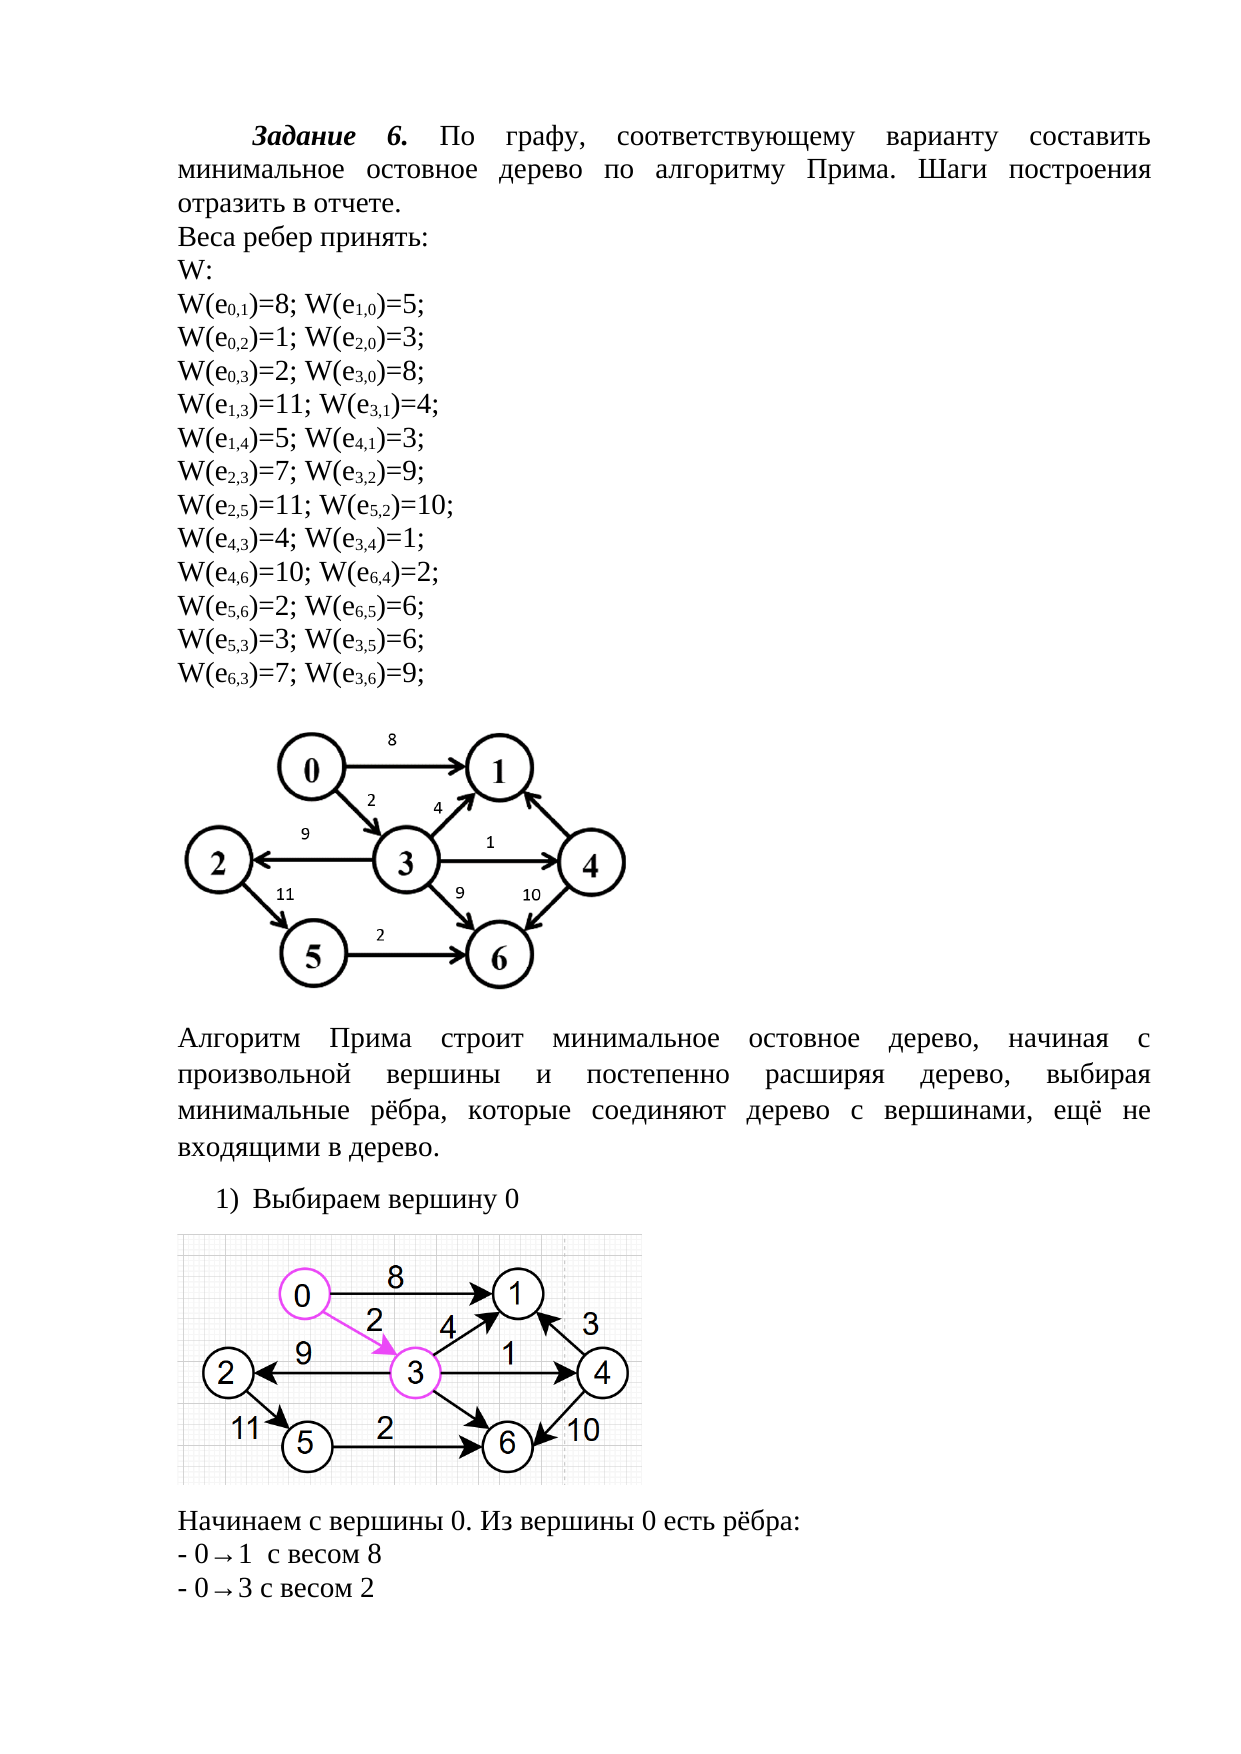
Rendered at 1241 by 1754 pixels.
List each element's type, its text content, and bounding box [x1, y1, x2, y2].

text W(e0,1)=8; W(e1,0)=5; [177, 286, 1152, 319]
text W(e4,6)=10; W(e6,4)=2; [177, 554, 1152, 588]
text Алгоритм Прима строит минимальное остовное дерево, начиная с произвольной вершины и постепенно расширяя дерево, выбирая минимальные рёбра, которые соединяют дерево с вершинами, ещё не входящими в дерево. [177, 1020, 1152, 1162]
text W(e5,3)=3; W(e3,5)=6; [177, 621, 1152, 655]
text W(e0,3)=2; W(e3,0)=8; [177, 353, 1152, 386]
text Задание 6. По графу, соответствующему варианту составить минимальное остовное дерево по алгоритму Прима. Шаги построения отразить в отчете. [177, 118, 1152, 219]
text W(e2,5)=11; W(e5,2)=10; [177, 487, 1152, 521]
text W(e4,3)=4; W(e3,4)=1; [177, 521, 1152, 554]
text W: [177, 252, 1152, 286]
text W(e1,3)=11; W(e3,1)=4; [177, 386, 1152, 420]
text W(e1,4)=5; W(e4,1)=3; [177, 420, 1152, 453]
picture [177, 1234, 642, 1485]
text Веса ребер принять: [177, 219, 1152, 252]
picture [177, 721, 647, 1002]
text Начинаем с вершины 0. Из вершины 0 есть рёбра: [177, 1503, 1152, 1537]
text - 0→3 с весом 2 [177, 1570, 1152, 1604]
text W(e6,3)=7; W(e3,6)=9; [177, 655, 1152, 688]
text W(e0,2)=1; W(e2,0)=3; [177, 319, 1152, 353]
list Выбираем вершину 0 [215, 1181, 1152, 1215]
text W(e2,3)=7; W(e3,2)=9; [177, 453, 1152, 487]
text W(e5,6)=2; W(e6,5)=6; [177, 588, 1152, 621]
text - 0→1 с весом 8 [177, 1537, 1152, 1570]
